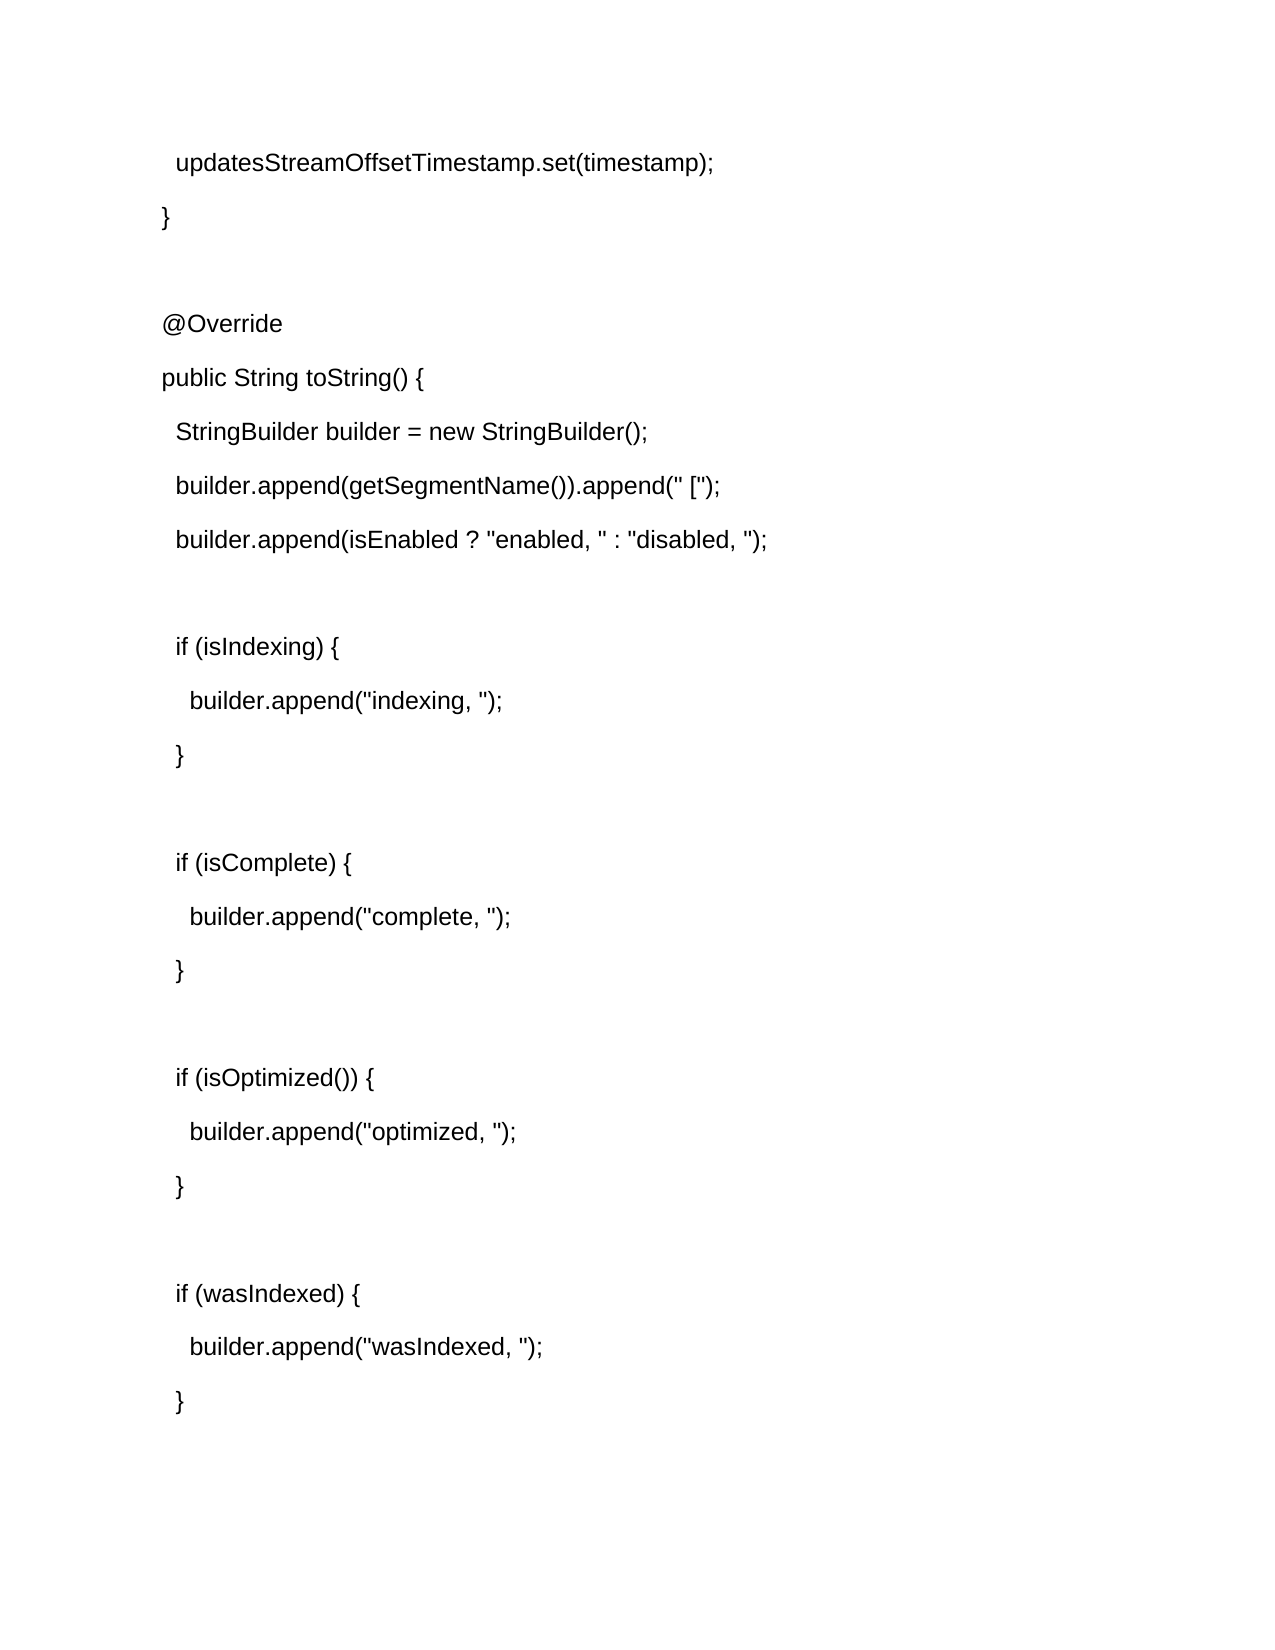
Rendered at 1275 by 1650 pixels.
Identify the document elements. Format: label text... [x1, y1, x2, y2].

text builder.append(getSegmentName()).append(" ["); [148, 471, 1127, 499]
text builder.append("indexing, "); [148, 686, 1127, 715]
text if (wasIndexed) { [148, 1278, 1127, 1307]
text } [148, 1386, 1127, 1415]
text builder.append("wasIndexed, "); [148, 1332, 1127, 1361]
text if (isComplete) { [148, 848, 1127, 876]
text builder.append("complete, "); [148, 902, 1127, 930]
text public String toString() { [148, 363, 1127, 392]
text updatesStreamOffsetTimestamp.set(timestamp); [148, 148, 1127, 176]
text } [148, 955, 1127, 984]
text if (isOptimized()) { [148, 1063, 1127, 1092]
text } [148, 740, 1127, 769]
text builder.append("optimized, "); [148, 1117, 1127, 1146]
text if (isIndexing) { [148, 632, 1127, 661]
text } [148, 201, 1127, 230]
text builder.append(isEnabled ? "enabled, " : "disabled, "); [148, 524, 1127, 553]
text StringBuilder builder = new StringBuilder(); [148, 417, 1127, 446]
text } [148, 1171, 1127, 1199]
text @Override [148, 309, 1127, 338]
